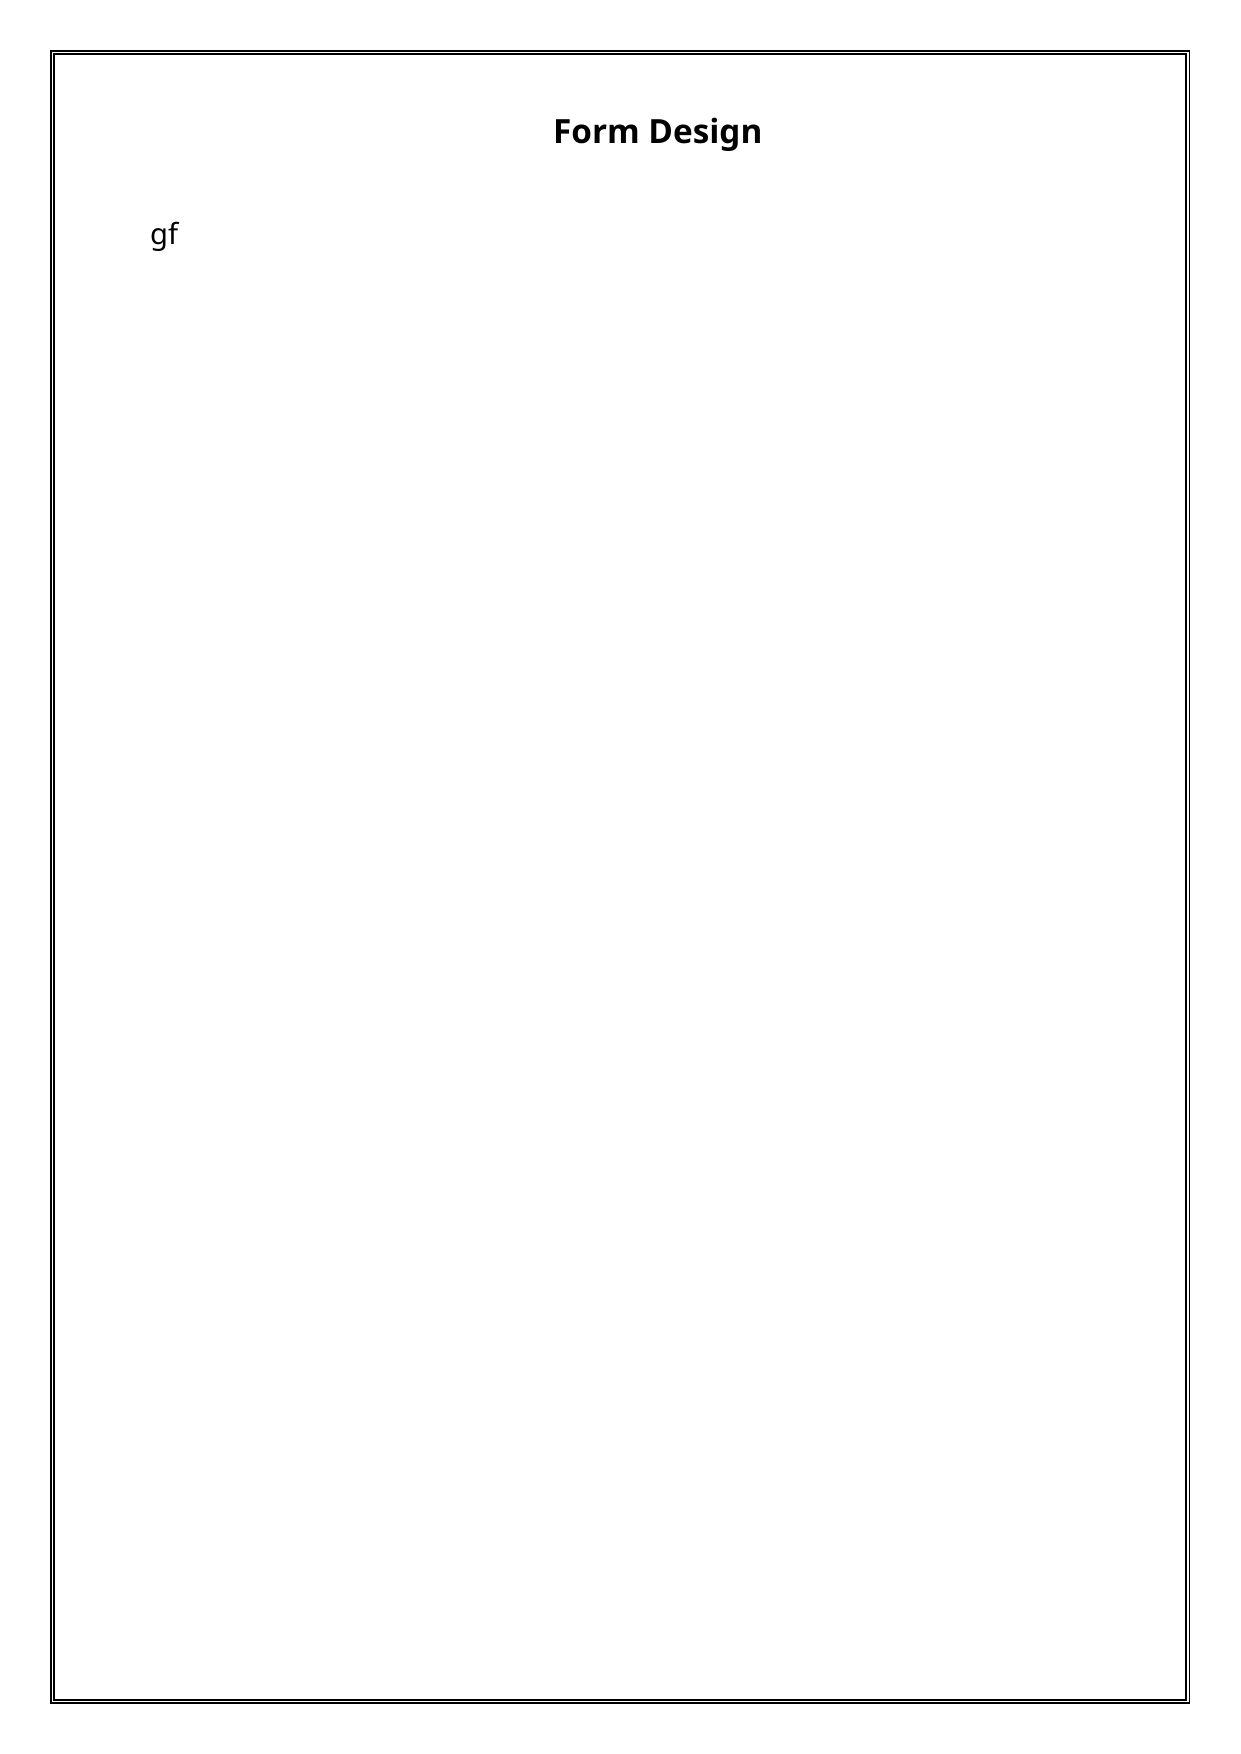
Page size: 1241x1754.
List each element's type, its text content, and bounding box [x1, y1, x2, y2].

text Form Design [150, 108, 1165, 153]
text gf [150, 213, 1165, 253]
